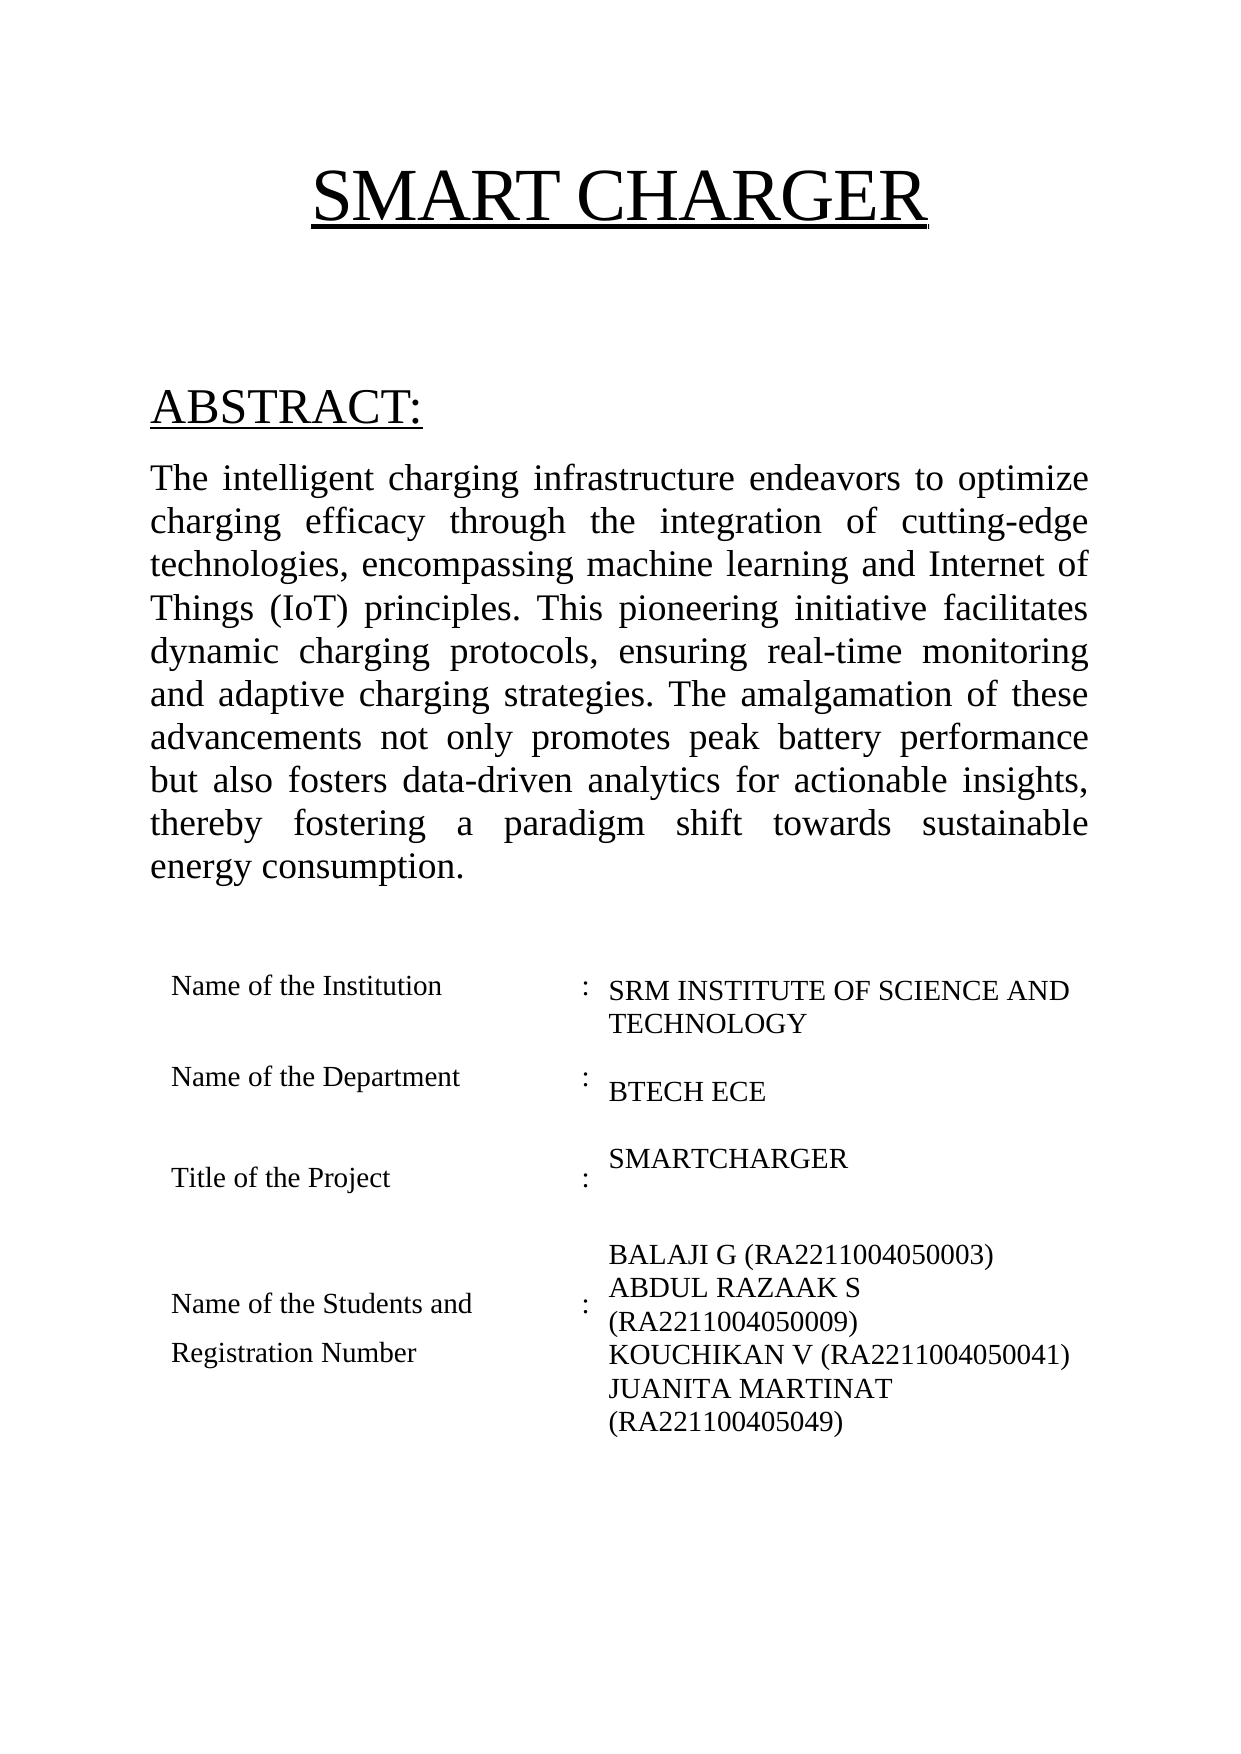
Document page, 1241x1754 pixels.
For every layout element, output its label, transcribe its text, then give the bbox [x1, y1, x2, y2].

text ABSTRACT: [150, 377, 1090, 434]
table_cell BTECH ECE [608, 1040, 1098, 1141]
table_cell Title of the Project [150, 1141, 569, 1237]
table_header : [569, 973, 608, 1040]
table_header SRM INSTITUTE OF SCIENCE AND TECHNOLOGY [608, 973, 1098, 1040]
table_cell BALAJI G (RA2211004050003) ABDUL RAZAAK S (RA2211004050009) KOUCHIKAN V (RA2211004050041) JUANITA MARTINAT (RA221100405049) [608, 1237, 1098, 1438]
table_cell : [569, 1237, 608, 1438]
table_cell SMARTCHARGER [608, 1141, 1098, 1237]
table_cell : [569, 1040, 608, 1141]
table_header Name of the Institution [150, 973, 569, 1040]
title SMART CHARGER [150, 150, 1090, 236]
table_cell Name of the Students and Registration Number [150, 1237, 569, 1438]
table_cell : [569, 1141, 608, 1237]
text The intelligent charging infrastructure endeavors to optimize charging efficacy through the integration of cutting-edge technologies, encompassing machine learning and Internet of Things (IoT) principles. This pioneering initiative facilitates dynamic charging protocols, ensuring real-time monitoring and adaptive charging strategies. The amalgamation of these advancements not only promotes peak battery performance but also fosters data-driven analytics for actionable insights, thereby fostering a paradigm shift towards sustainable energy consumption. [150, 456, 1090, 887]
table_cell Name of the Department [150, 1040, 569, 1141]
